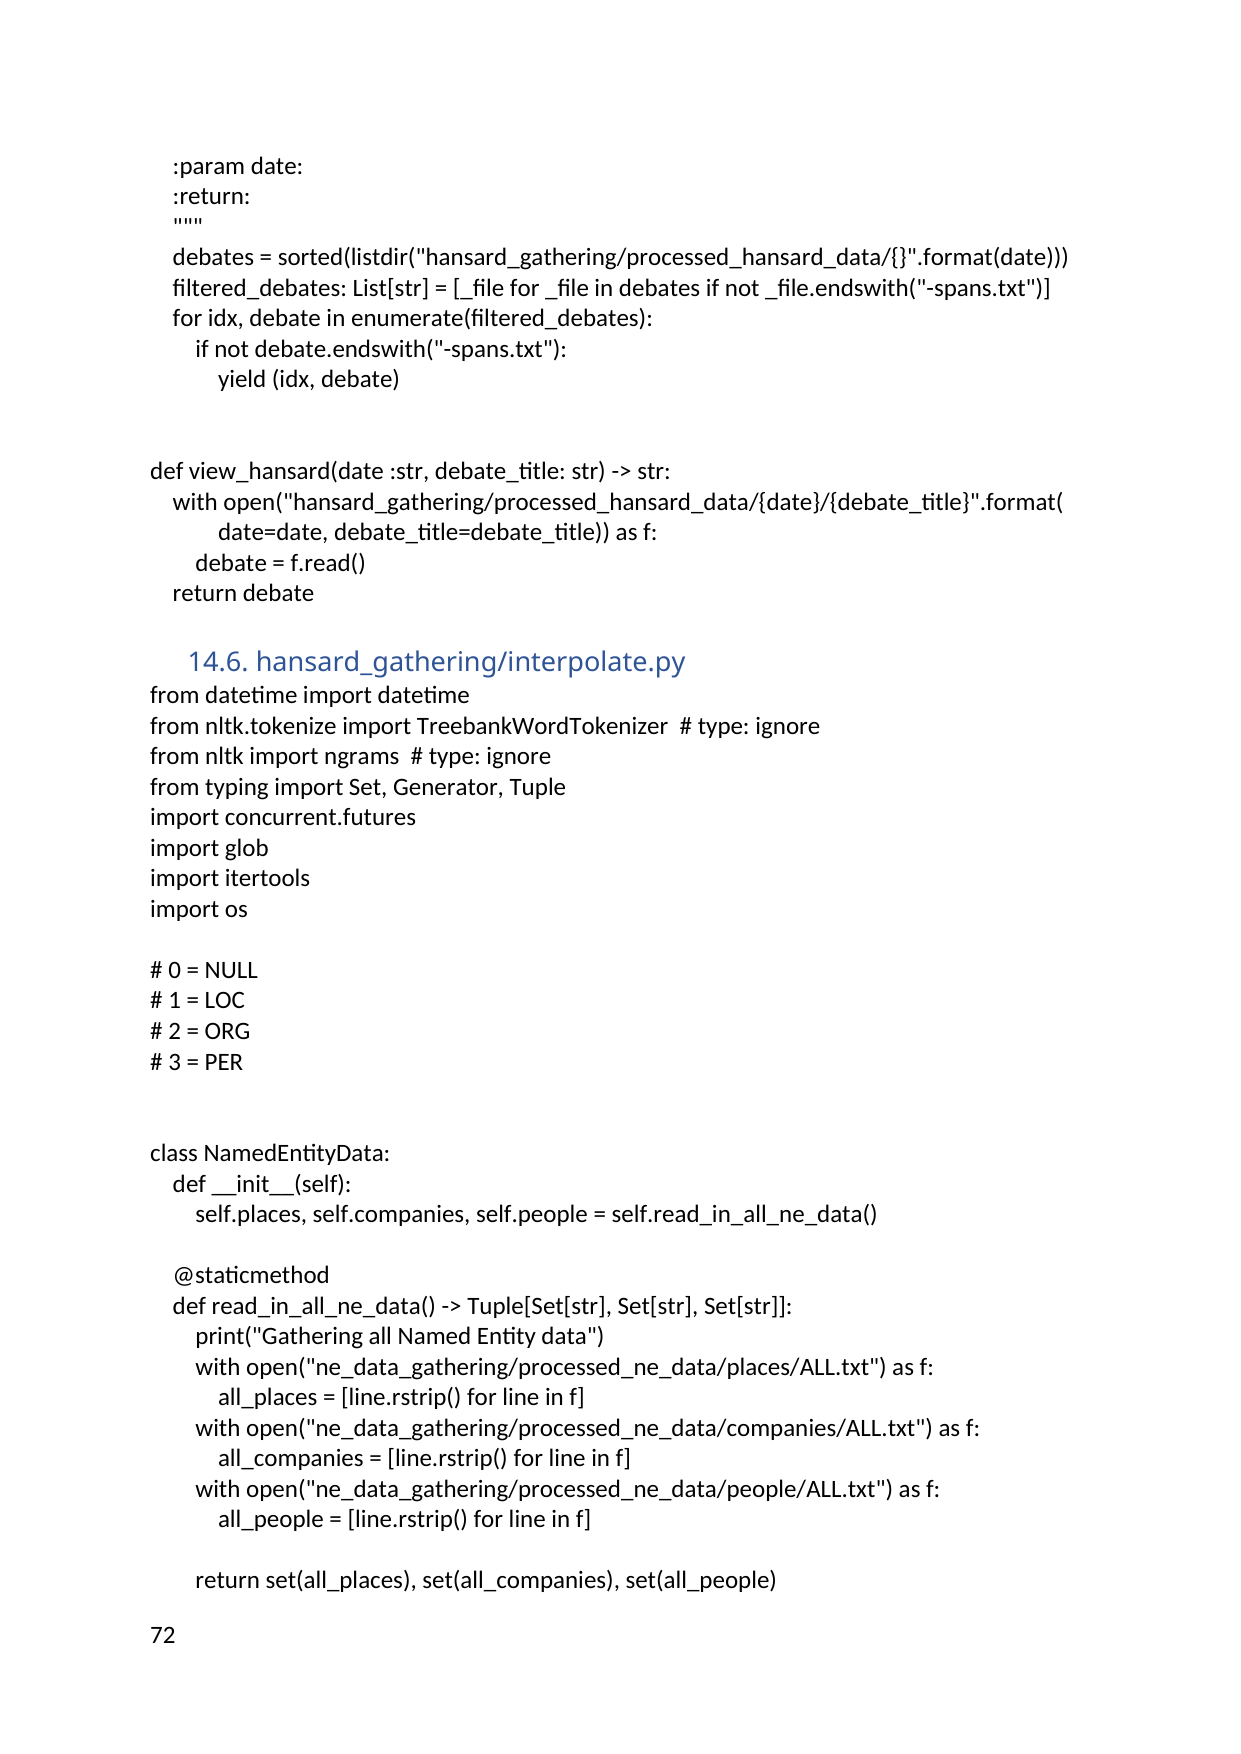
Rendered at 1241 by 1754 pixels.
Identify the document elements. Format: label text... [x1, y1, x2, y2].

text with open("ne_data_gathering/processed_ne_data/places/ALL.txt") as f: [150, 1351, 1090, 1381]
text self.places, self.companies, self.people = self.read_in_all_ne_data() [150, 1198, 1090, 1229]
text def __init__(self): [150, 1168, 1090, 1198]
text # 0 = NULL [150, 954, 1090, 984]
text import glob [150, 832, 1090, 862]
text filtered_debates: List[str] = [_file for _file in debates if not _file.endswith("-spans.txt")] [150, 272, 1090, 303]
text if not debate.endswith("-spans.txt"): [150, 333, 1090, 364]
text with open("ne_data_gathering/processed_ne_data/people/ALL.txt") as f: [150, 1473, 1090, 1503]
text from nltk import ngrams # type: ignore [150, 740, 1090, 771]
text return debate [150, 577, 1090, 608]
text debate = f.read() [150, 547, 1090, 577]
text debates = sorted(listdir("hansard_gathering/processed_hansard_data/{}".format(date))) [150, 242, 1090, 272]
text def view_hansard(date :str, debate_title: str) -> str: [150, 455, 1090, 486]
text all_places = [line.rstrip() for line in f] [150, 1381, 1090, 1412]
text yield (idx, debate) [150, 364, 1090, 394]
text import os [150, 893, 1090, 923]
text from nltk.tokenize import TreebankWordTokenizer # type: ignore [150, 710, 1090, 740]
text from typing import Set, Generator, Tuple [150, 771, 1090, 801]
text def read_in_all_ne_data() -> Tuple[Set[str], Set[str], Set[str]]: [150, 1290, 1090, 1320]
text for idx, debate in enumerate(filtered_debates): [150, 303, 1090, 333]
text # 1 = LOC [150, 984, 1090, 1015]
text return set(all_places), set(all_companies), set(all_people) [150, 1564, 1090, 1595]
subtitle hansard_gathering/interpolate.py [187, 642, 1090, 679]
text import concurrent.futures [150, 801, 1090, 832]
text :param date: [150, 150, 1090, 181]
text @staticmethod [150, 1259, 1090, 1290]
text """ [150, 211, 1090, 242]
text print("Gathering all Named Entity data") [150, 1320, 1090, 1351]
text all_people = [line.rstrip() for line in f] [150, 1503, 1090, 1534]
text :return: [150, 181, 1090, 211]
text from datetime import datetime [150, 679, 1090, 710]
text with open("hansard_gathering/processed_hansard_data/{date}/{debate_title}".format( [150, 486, 1090, 516]
text with open("ne_data_gathering/processed_ne_data/companies/ALL.txt") as f: [150, 1412, 1090, 1442]
text class NamedEntityData: [150, 1137, 1090, 1168]
text date=date, debate_title=debate_title)) as f: [150, 516, 1090, 547]
text # 3 = PER [150, 1046, 1090, 1076]
text all_companies = [line.rstrip() for line in f] [150, 1442, 1090, 1473]
text import itertools [150, 862, 1090, 893]
text # 2 = ORG [150, 1015, 1090, 1046]
